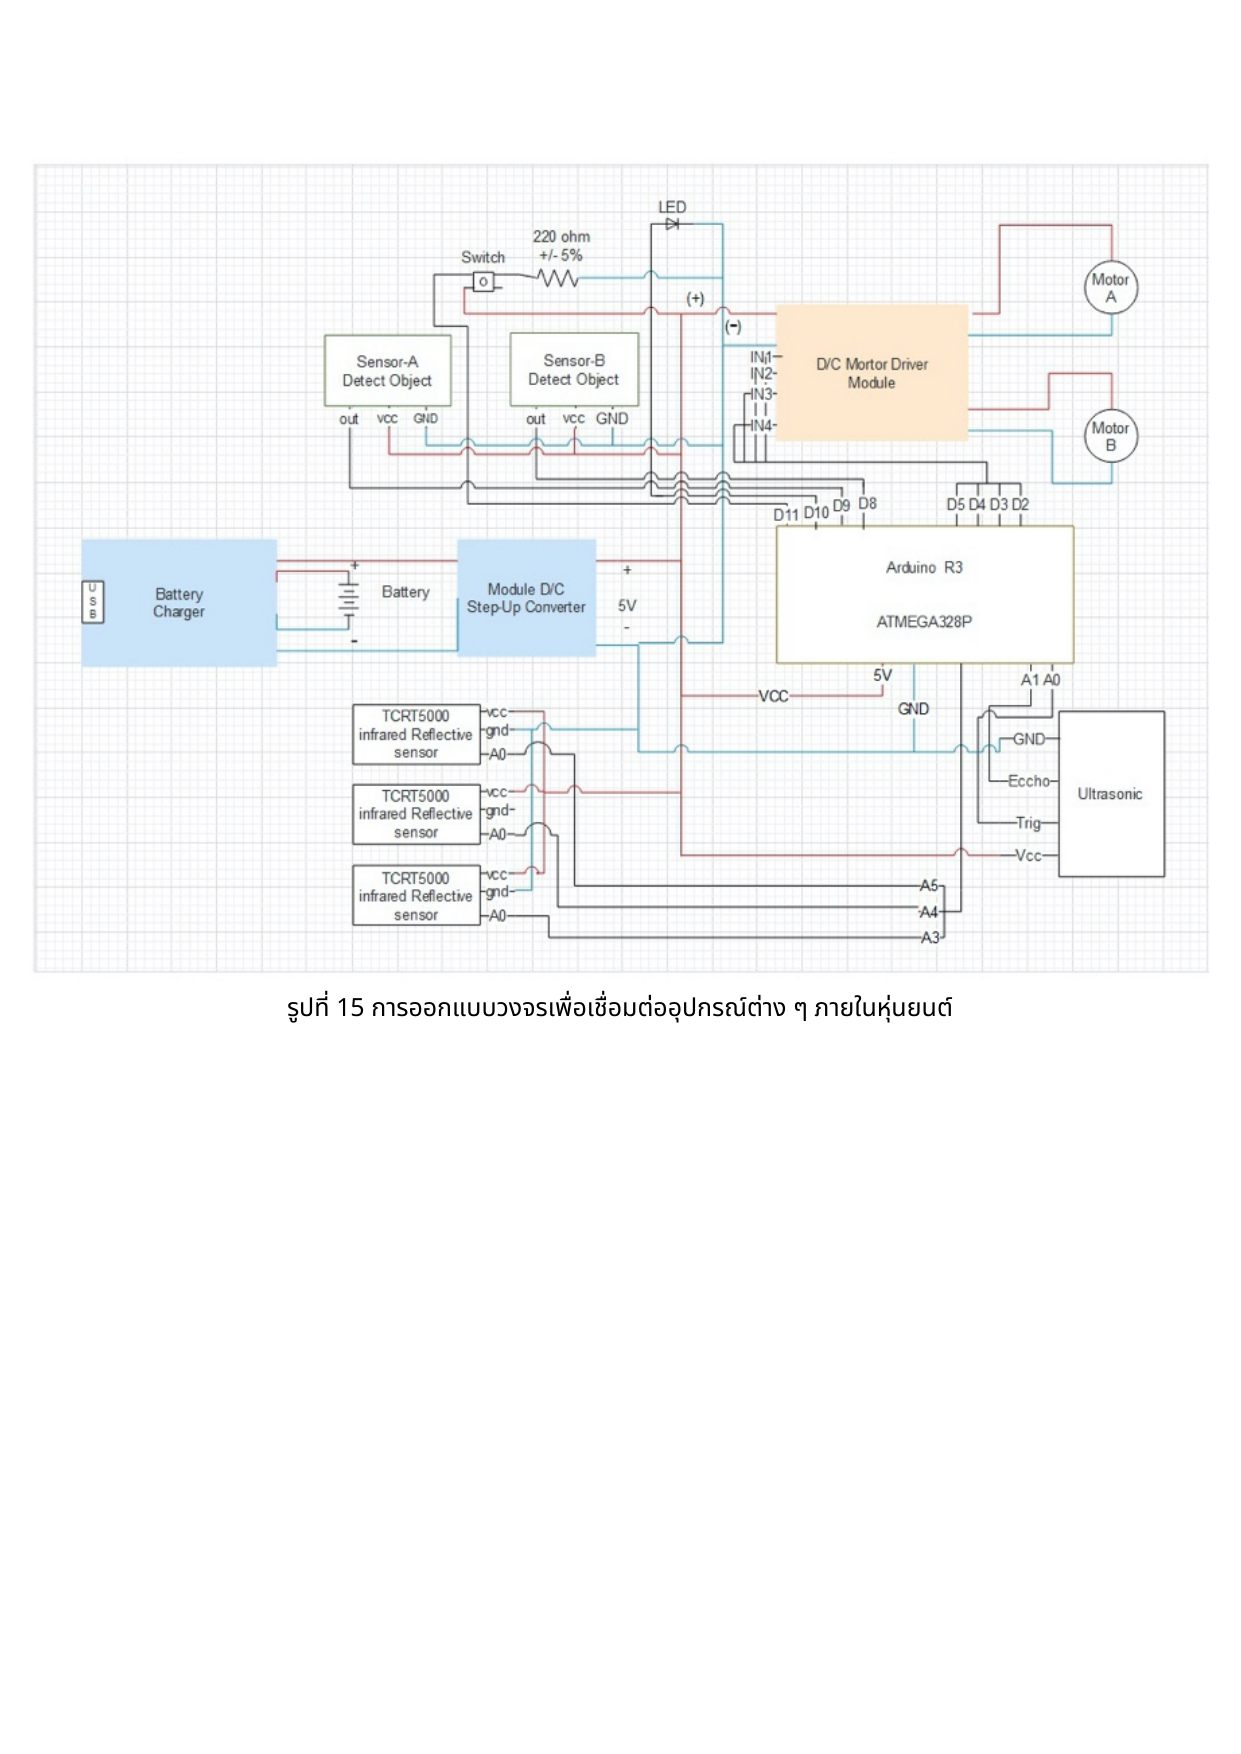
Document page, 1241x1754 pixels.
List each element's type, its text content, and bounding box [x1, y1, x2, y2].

text รูปที่ 15 การออกแบบวงจรเพื่อเชื่อมต่ออุปกรณ์ต่าง ๆ ภายในหุ่นยนต์ [150, 991, 1090, 1028]
picture [17, 150, 1210, 991]
